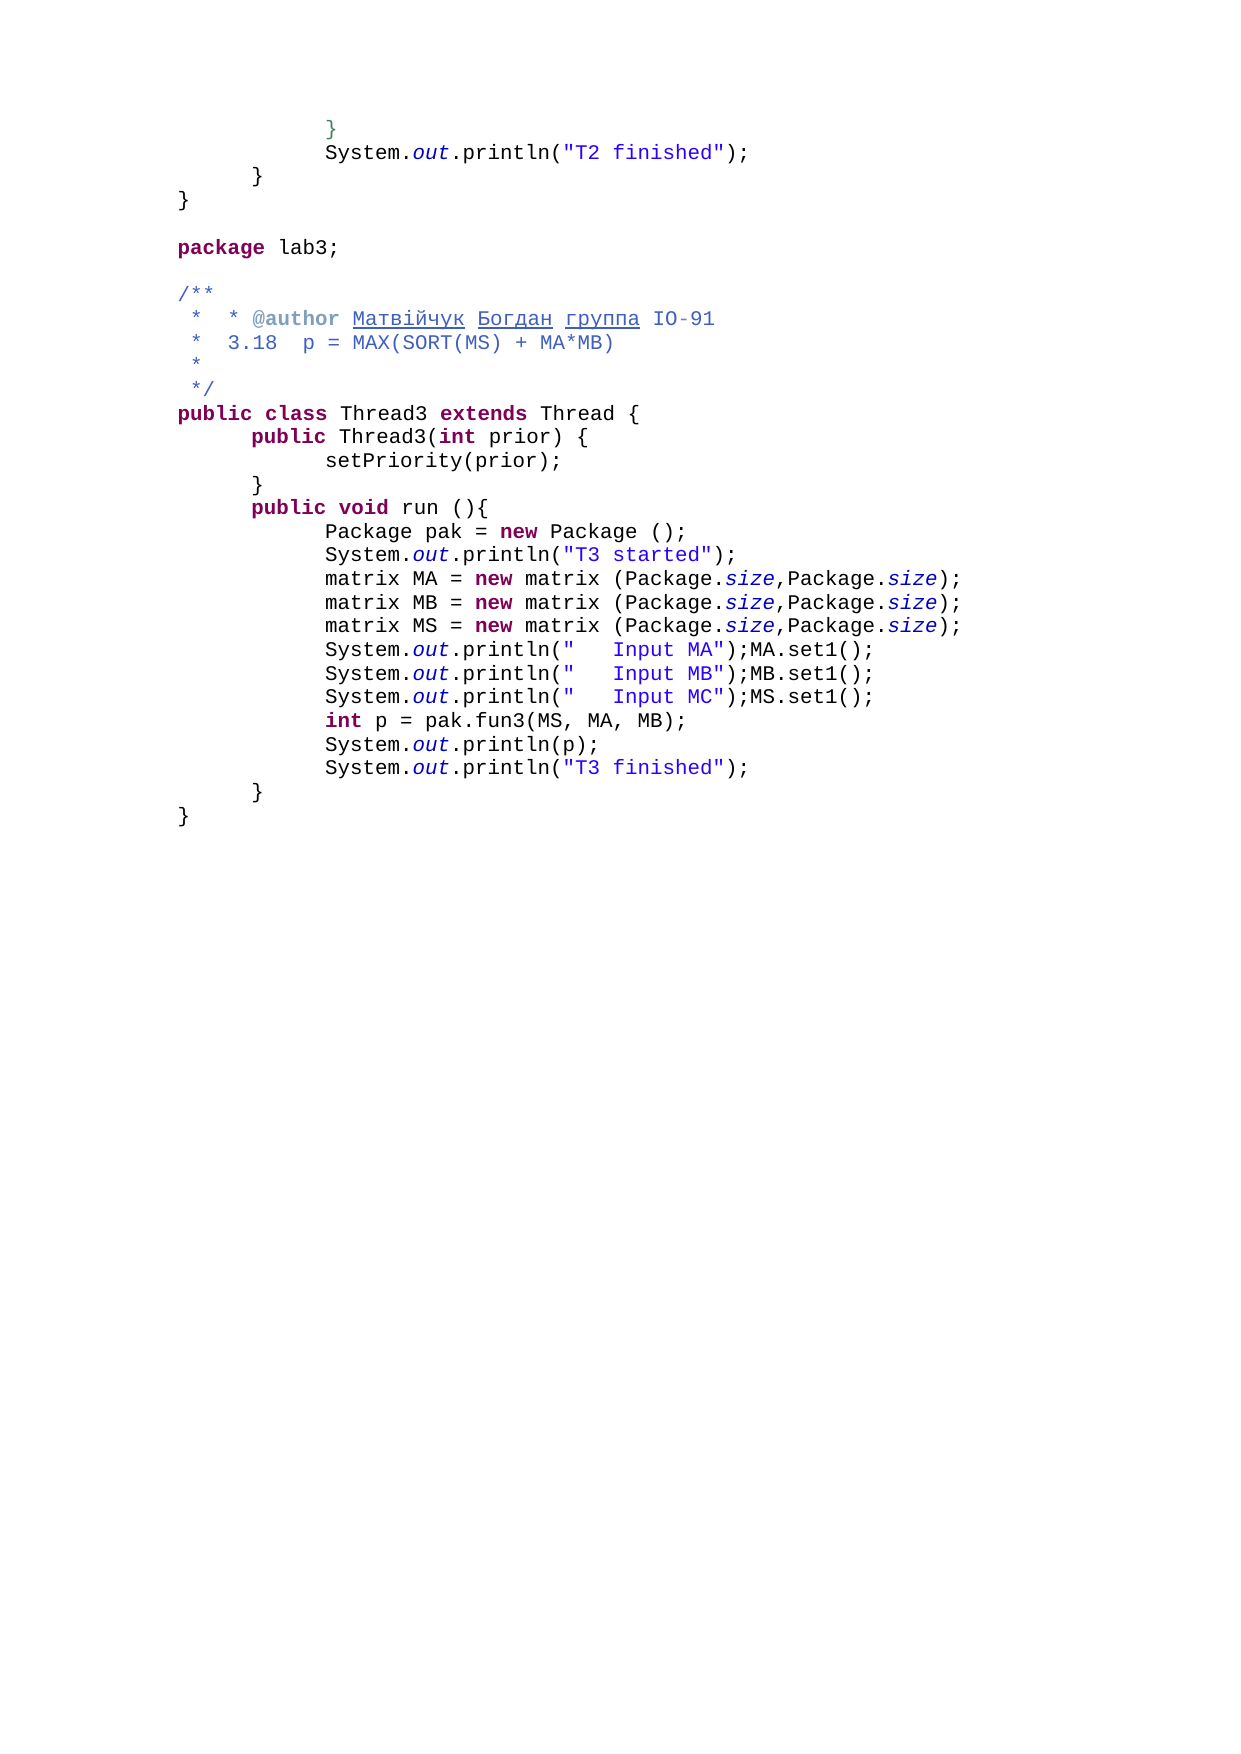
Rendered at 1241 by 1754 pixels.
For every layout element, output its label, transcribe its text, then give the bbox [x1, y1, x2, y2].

text System.out.println(" Input MB");MB.set1(); [177, 663, 1152, 686]
text System.out.println("T3 started"); [177, 544, 1152, 568]
text matrix MB = new matrix (Package.size,Package.size); [177, 592, 1152, 615]
text } [177, 473, 1152, 497]
text System.out.println("T3 finished"); [177, 757, 1152, 781]
text /** [177, 284, 1152, 308]
text } [177, 165, 1152, 189]
text } [177, 804, 1152, 828]
text System.out.println("T2 finished"); [177, 142, 1152, 165]
text Package pak = new Package (); [177, 521, 1152, 544]
text } [177, 189, 1152, 213]
text package lab3; [177, 237, 1152, 261]
text * 3.18 p = MAX(SORT(MS) + MA*MB) [177, 332, 1152, 355]
text } [177, 118, 1152, 142]
text System.out.println(" Input MA");MA.set1(); [177, 639, 1152, 663]
text System.out.println(" Input MC");MS.set1(); [177, 686, 1152, 710]
text * * @author Матвійчук Богдан группа ІО-91 [177, 308, 1152, 332]
text * [177, 355, 1152, 379]
text setPriority(prior); [177, 450, 1152, 473]
text } [177, 781, 1152, 804]
text int p = pak.fun3(MS, MA, MB); [177, 710, 1152, 734]
text public Thread3(int prior) { [177, 426, 1152, 450]
text System.out.println(p); [177, 734, 1152, 757]
text matrix MS = new matrix (Package.size,Package.size); [177, 615, 1152, 639]
text matrix MA = new matrix (Package.size,Package.size); [177, 568, 1152, 592]
text */ [177, 379, 1152, 403]
text public class Thread3 extends Thread { [177, 403, 1152, 426]
text public void run (){ [177, 497, 1152, 521]
